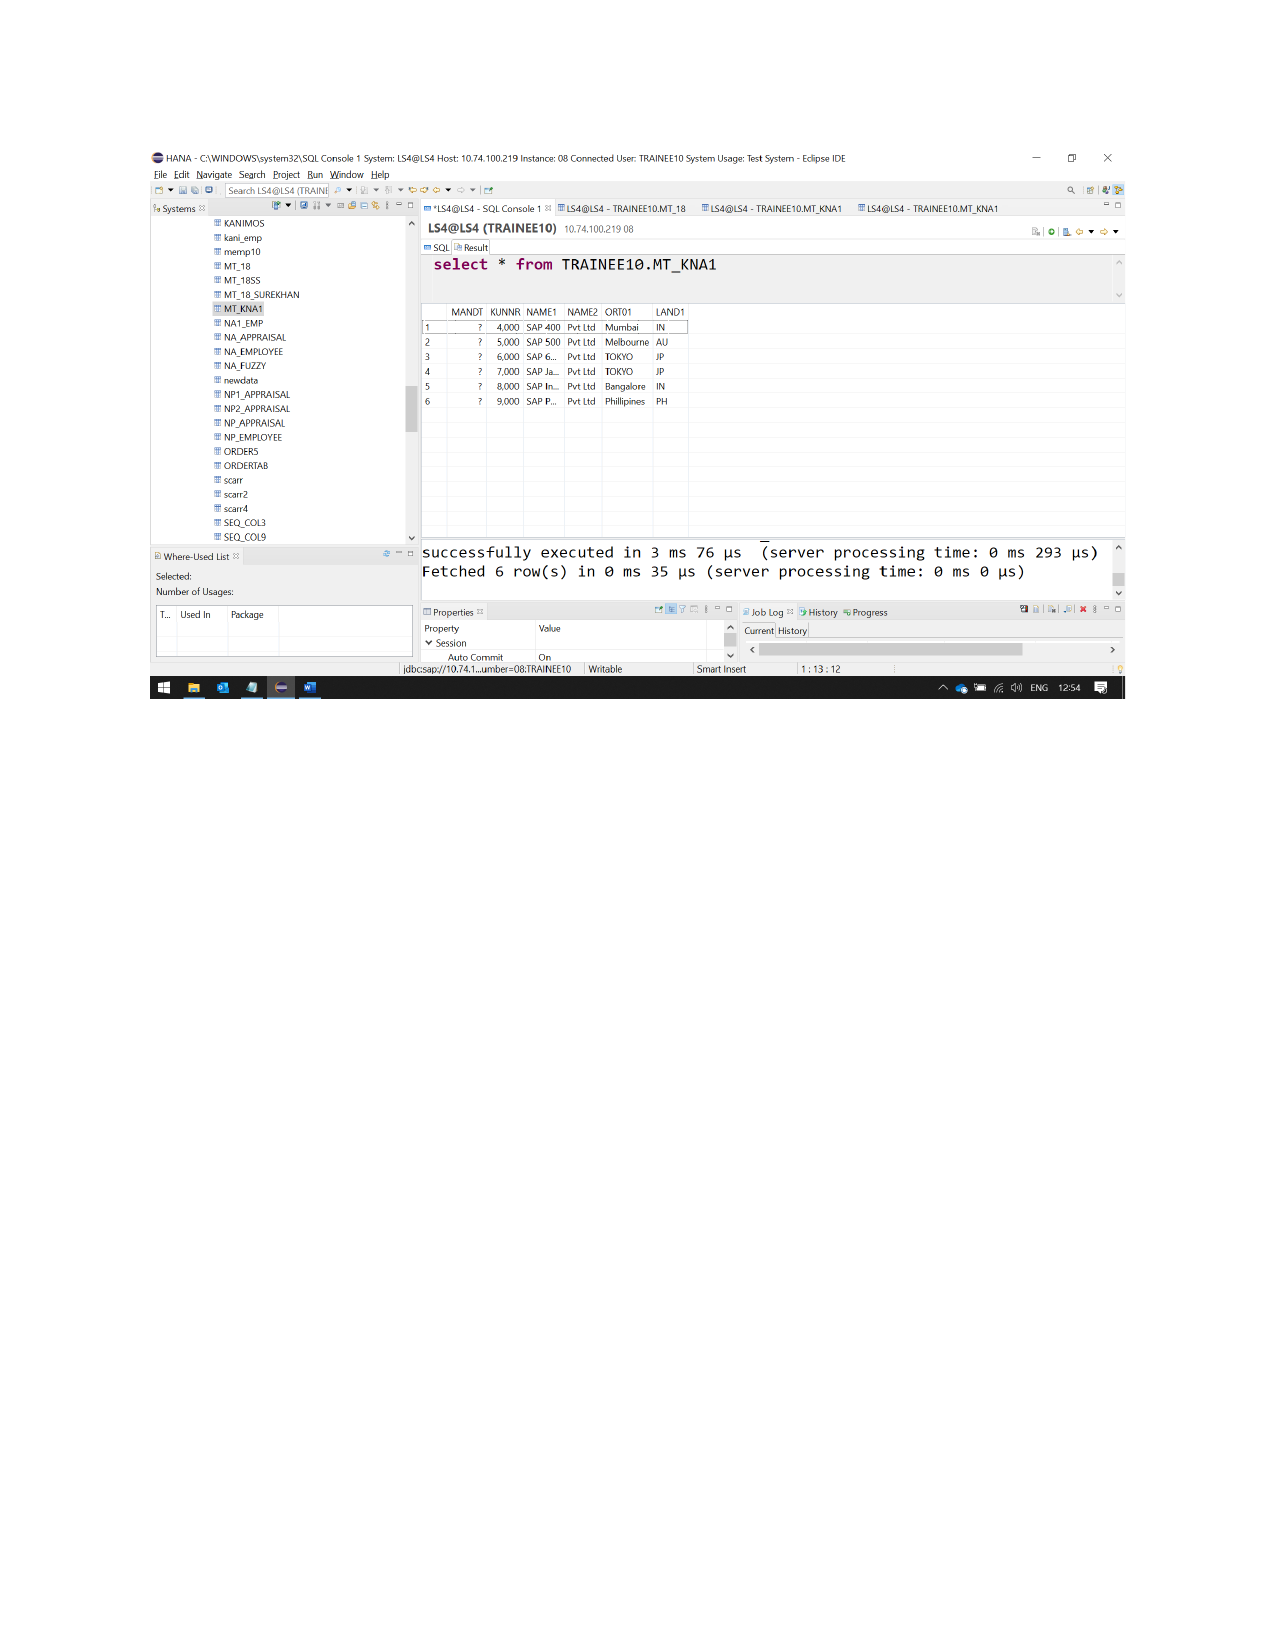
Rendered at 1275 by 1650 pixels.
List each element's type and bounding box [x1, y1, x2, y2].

picture [150, 150, 1125, 699]
